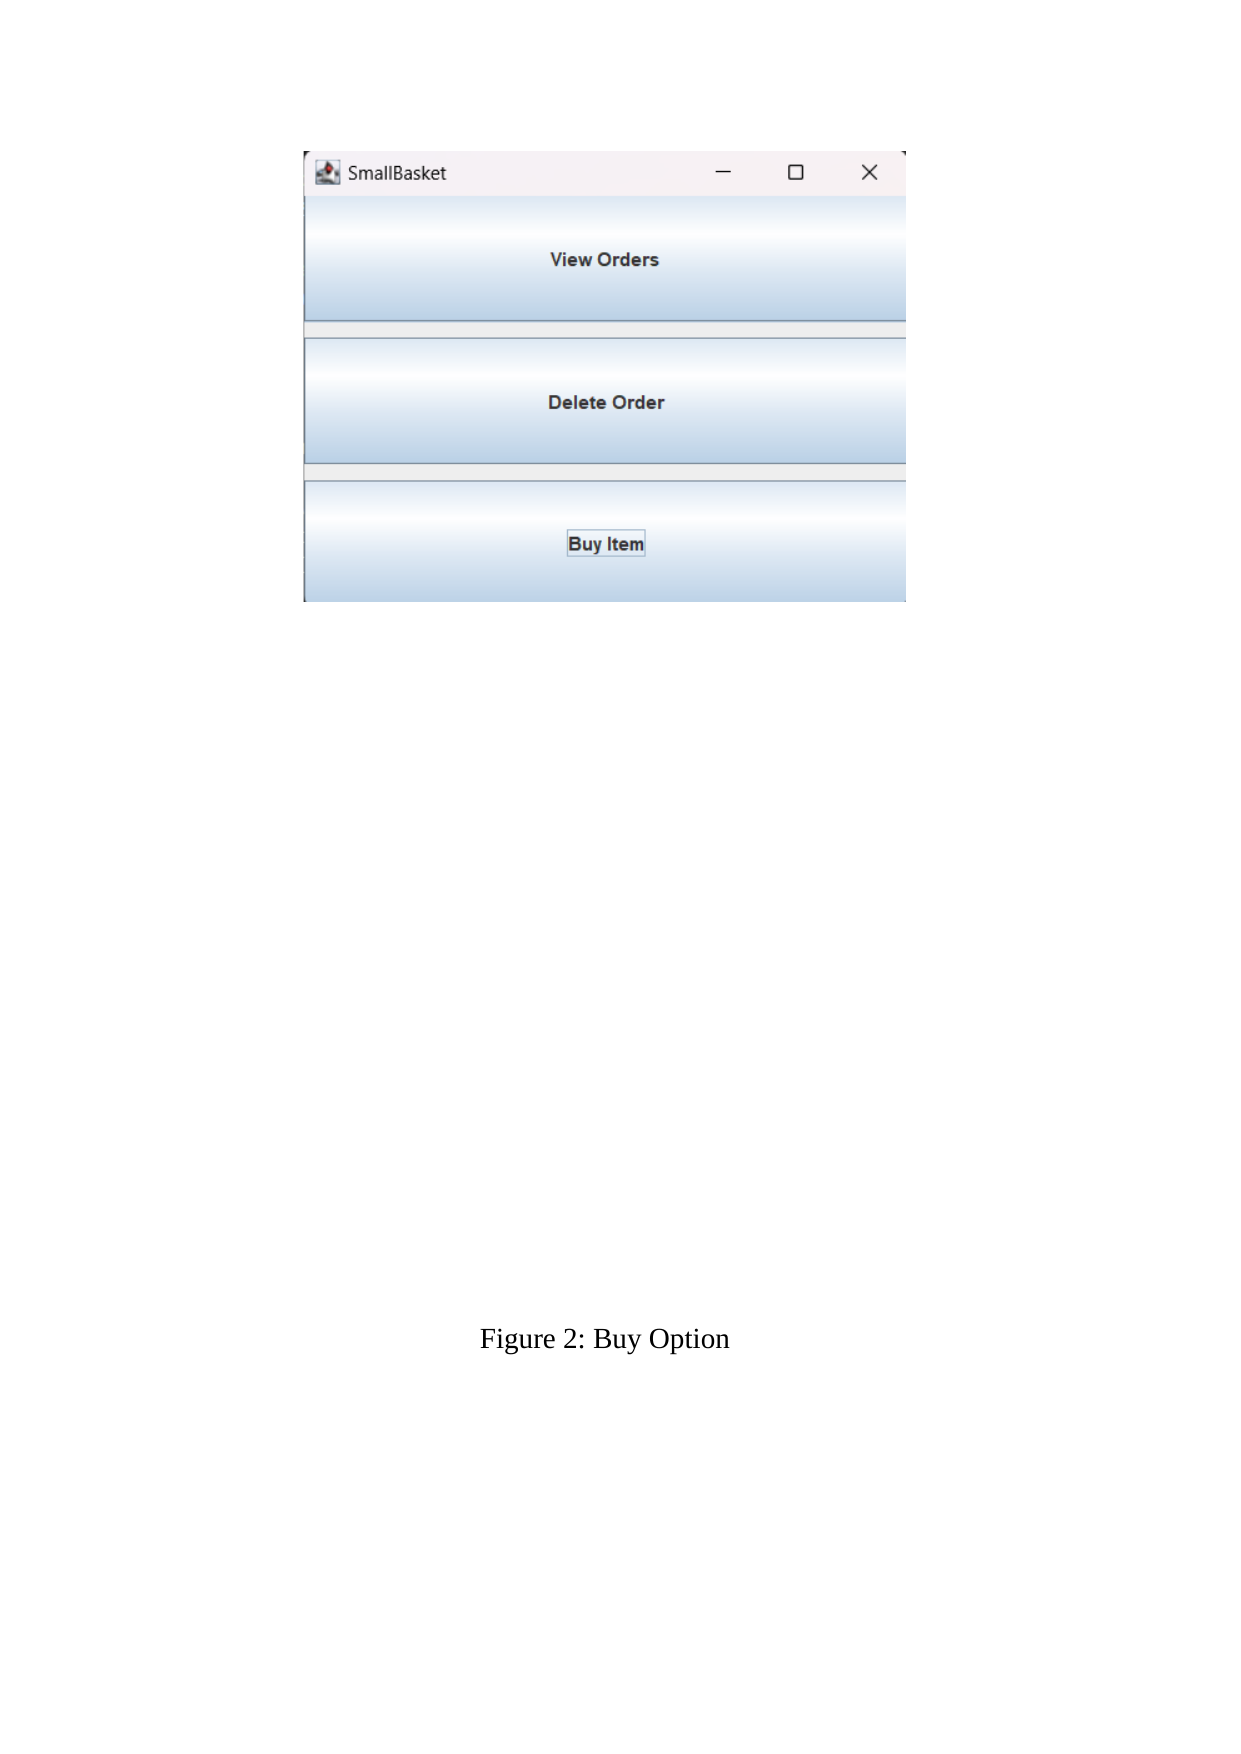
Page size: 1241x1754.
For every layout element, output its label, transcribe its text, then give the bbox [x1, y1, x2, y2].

text Figure 2: Buy Option [82, 1321, 1127, 1354]
picture [303, 151, 906, 602]
